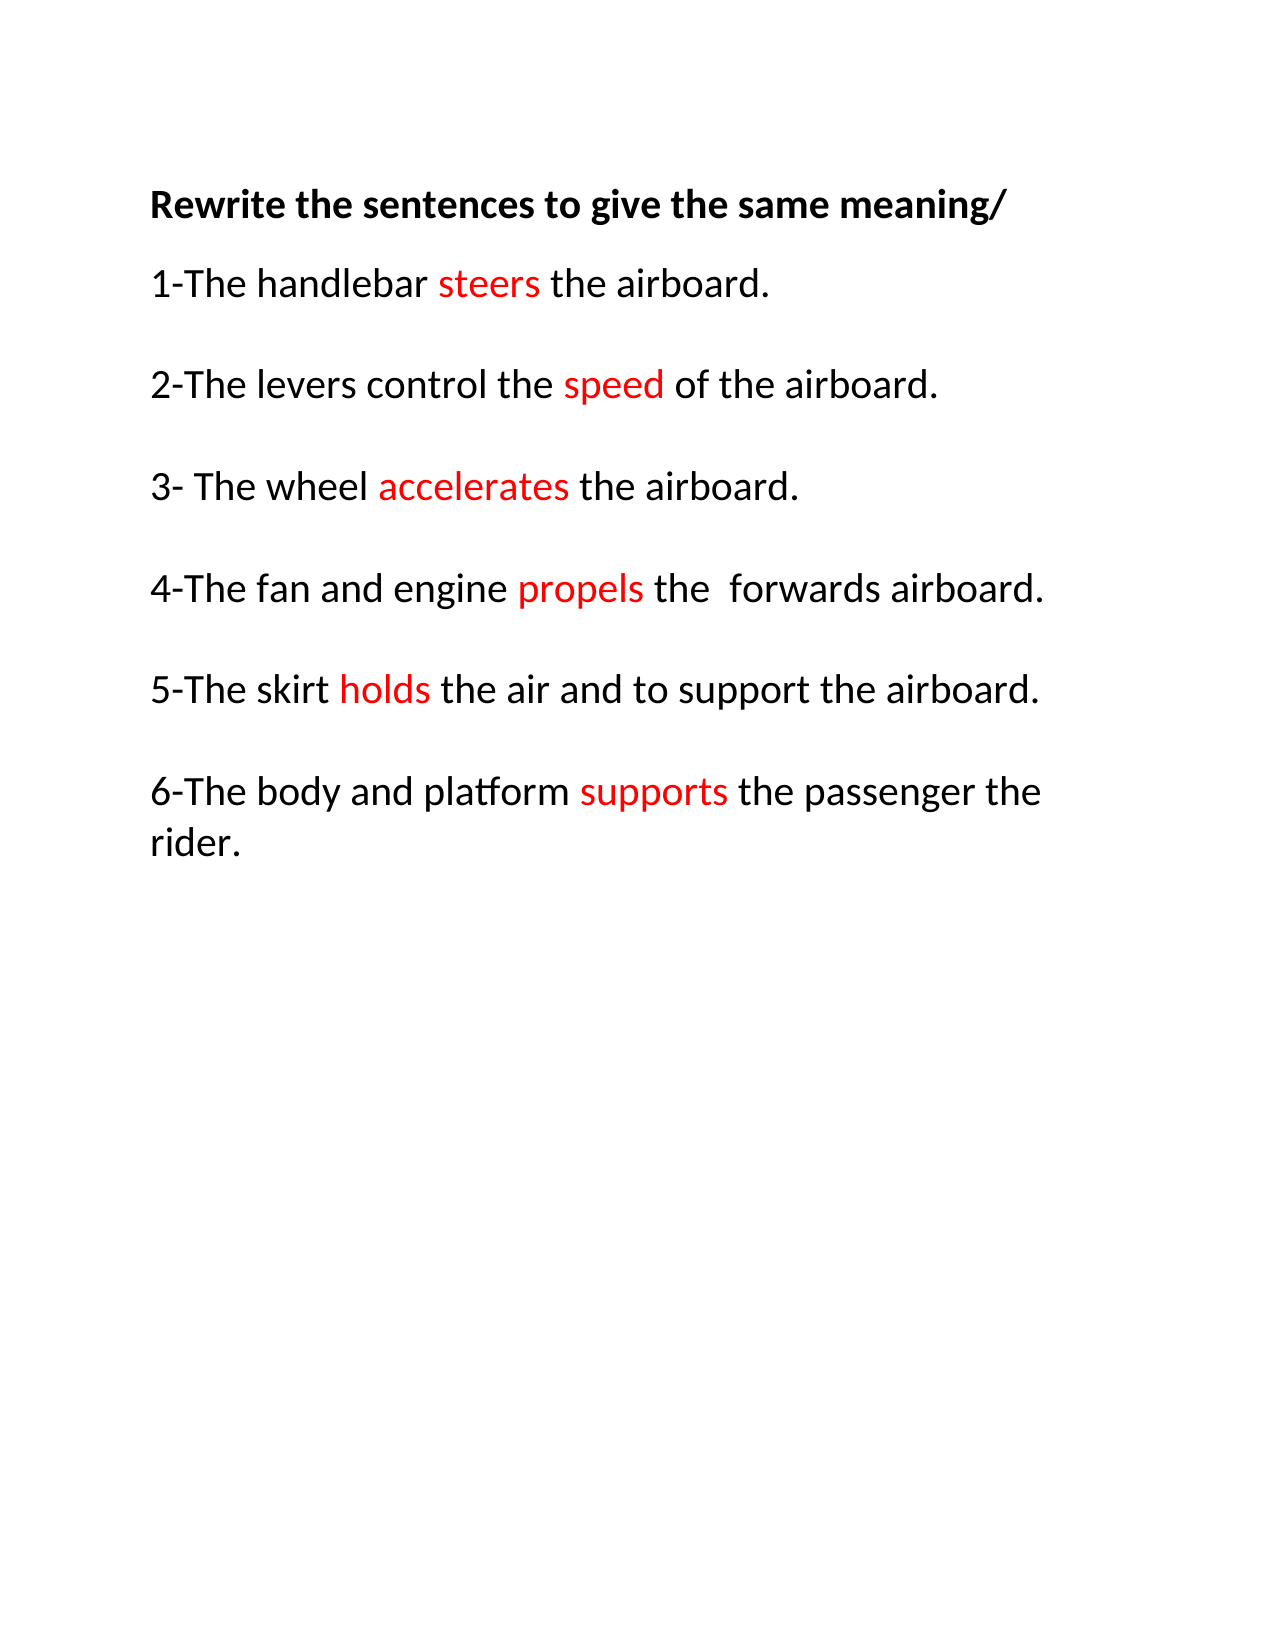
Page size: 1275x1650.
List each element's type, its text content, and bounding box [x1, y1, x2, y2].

text Rewrite the sentences to give the same meaning/ 1-The handlebar steers the airboard. [150, 150, 1125, 308]
text 3- The wheel accelerates the airboard. 4-The fan and engine propels the forwards airboard. 5-The skirt holds the air and to support the airboard. 6-The body and platform supports the passenger the rider. [150, 409, 1125, 867]
text 2-The levers control the speed of the airboard. [150, 308, 1125, 409]
